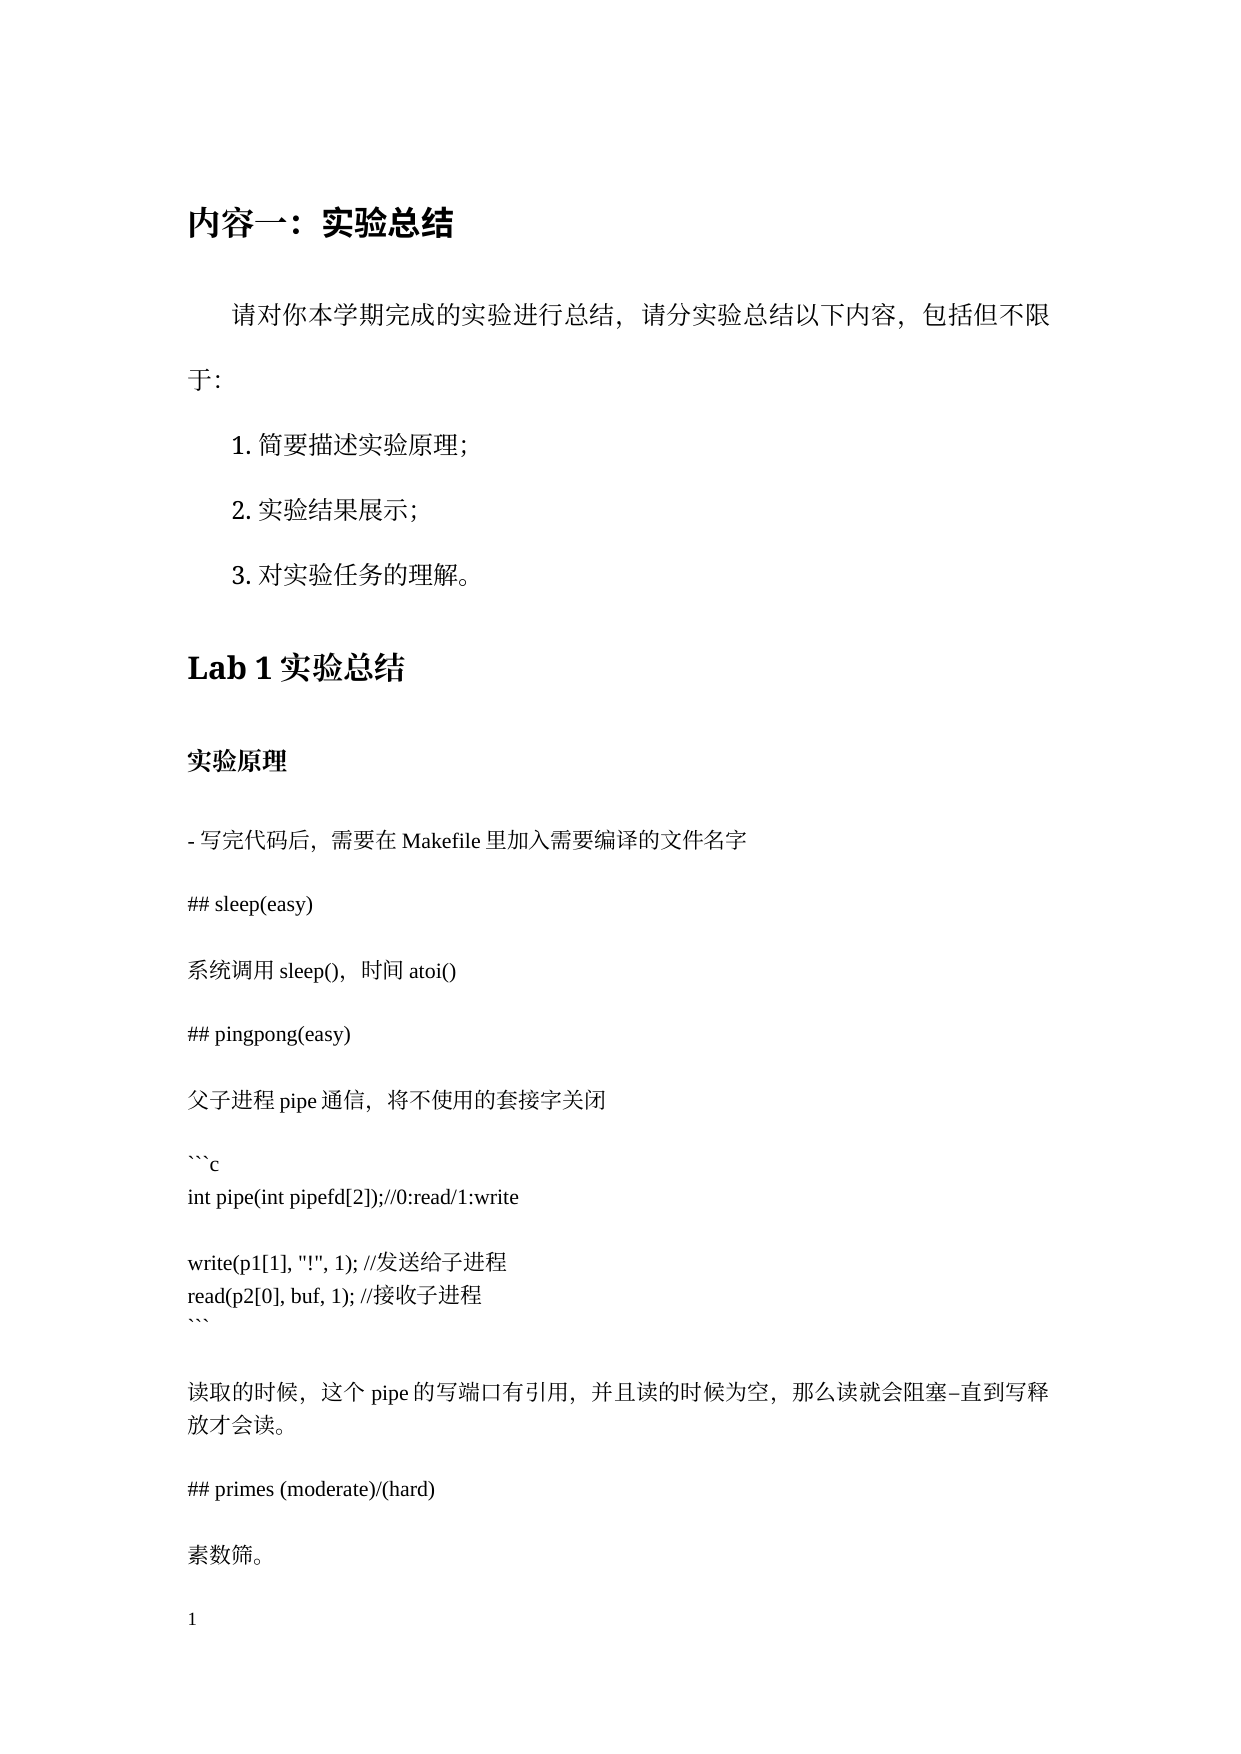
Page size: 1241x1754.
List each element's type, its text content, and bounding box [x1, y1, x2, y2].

text 读取的时候，这个pipe的写端口有引用，并且读的时候为空，那么读就会阻塞–直到写释放才会读。 [187, 1375, 1053, 1440]
text - 写完代码后，需要在Makefile里加入需要编译的文件名字 [187, 823, 1053, 855]
text ## sleep(easy) [187, 888, 1053, 920]
text ```c [187, 1148, 1053, 1180]
text 2. 实验结果展示； [187, 476, 1053, 541]
text 素数筛。 [187, 1538, 1053, 1570]
subtitle 实验原理 [187, 727, 1053, 792]
subtitle 内容一：实验总结 [187, 189, 1053, 254]
text write(p1[1], "!", 1); //发送给子进程 [187, 1245, 1053, 1278]
text ## pingpong(easy) [187, 1018, 1053, 1050]
text ``` [187, 1310, 1053, 1343]
text 父子进程pipe通信，将不使用的套接字关闭 [187, 1083, 1053, 1115]
text ## primes (moderate)/(hard) [187, 1473, 1053, 1505]
subtitle Lab 1 实验总结 [187, 633, 1053, 698]
text int pipe(int pipefd[2]);//0:read/1:write [187, 1180, 1053, 1213]
text 请对你本学期完成的实验进行总结，请分实验总结以下内容，包括但不限于： [187, 281, 1053, 411]
text 1. 简要描述实验原理； [187, 411, 1053, 476]
text 3. 对实验任务的理解。 [187, 541, 1053, 606]
text read(p2[0], buf, 1); //接收子进程 [187, 1278, 1053, 1310]
text 系统调用sleep()，时间atoi() [187, 953, 1053, 985]
